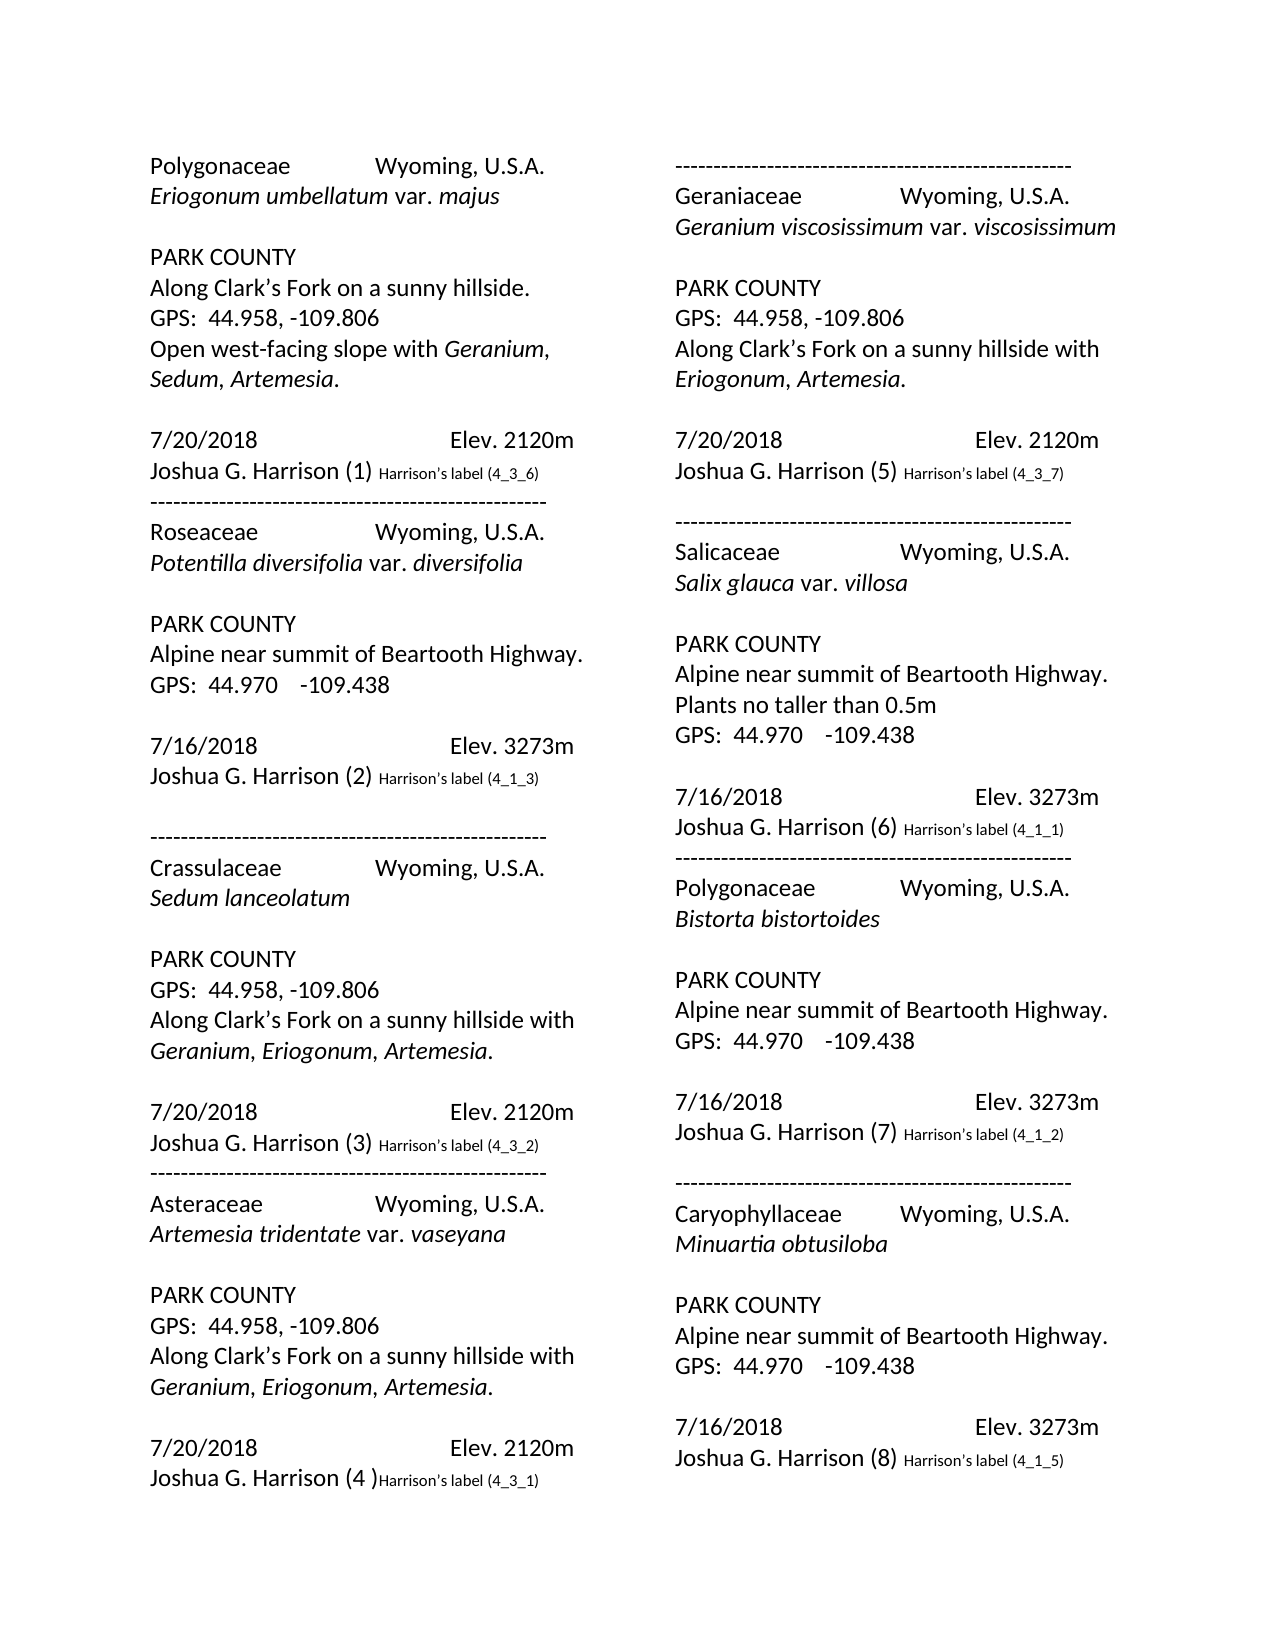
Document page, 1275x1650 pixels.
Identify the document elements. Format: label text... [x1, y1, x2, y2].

text GPS: 44.970 -109.438 [675, 1350, 1125, 1381]
text Joshua G. Harrison (4 )Harrison’s label (4_3_1) [150, 1462, 600, 1493]
text 7/20/2018 Elev. 2120m [675, 425, 1125, 455]
text Minuartia obtusiloba [675, 1228, 1125, 1259]
text Sedum lanceolatum [150, 882, 600, 913]
text PARK COUNTY [675, 964, 1125, 994]
text GPS: 44.958, -109.806 [150, 974, 600, 1004]
text Along Clark’s Fork on a sunny hillside. [150, 272, 600, 303]
text Joshua G. Harrison (1) Harrison’s label (4_3_6) [150, 455, 600, 486]
text Roseaceae Wyoming, U.S.A. [150, 516, 600, 547]
text 7/16/2018 Elev. 3273m [675, 1086, 1125, 1116]
text PARK COUNTY [675, 628, 1125, 659]
text GPS: 44.970 -109.438 [675, 720, 1125, 750]
text Alpine near summit of Beartooth Highway. Plants no taller than 0.5m [675, 659, 1125, 720]
text Along Clark’s Fork on a sunny hillside with Geranium, Eriogonum, Artemesia. [150, 1004, 600, 1066]
text 7/20/2018 Elev. 2120m [150, 425, 600, 455]
text Joshua G. Harrison (6) Harrison’s label (4_1_1) [675, 811, 1125, 842]
text Geranium viscosissimum var. viscosissimum [675, 211, 1125, 242]
text ---------------------------------------------------- [150, 486, 600, 516]
text Along Clark’s Fork on a sunny hillside with Eriogonum, Artemesia. [675, 333, 1125, 394]
text PARK COUNTY [150, 608, 600, 638]
text Asteraceae Wyoming, U.S.A. [150, 1188, 600, 1218]
text GPS: 44.958, -109.806 [150, 1310, 600, 1340]
text Polygonaceae Wyoming, U.S.A. [150, 150, 600, 181]
text ---------------------------------------------------- [675, 1167, 1125, 1198]
text GPS: 44.970 -109.438 [675, 1025, 1125, 1055]
text Polygonaceae Wyoming, U.S.A. [675, 872, 1125, 903]
text PARK COUNTY [675, 272, 1125, 303]
text PARK COUNTY [150, 943, 600, 974]
text PARK COUNTY [150, 1279, 600, 1310]
text Joshua G. Harrison (8) Harrison’s label (4_1_5) [675, 1442, 1125, 1472]
text Salicaceae Wyoming, U.S.A. [675, 537, 1125, 567]
text Alpine near summit of Beartooth Highway. [150, 638, 600, 669]
text ---------------------------------------------------- [675, 150, 1125, 181]
text Alpine near summit of Beartooth Highway. [675, 994, 1125, 1025]
text Caryophyllaceae Wyoming, U.S.A. [675, 1198, 1125, 1228]
text GPS: 44.958, -109.806 [150, 303, 600, 333]
text Open west-facing slope with Geranium, Sedum, Artemesia. [150, 333, 600, 394]
text Alpine near summit of Beartooth Highway. [675, 1320, 1125, 1350]
text PARK COUNTY [150, 242, 600, 272]
text ---------------------------------------------------- [150, 1157, 600, 1188]
text Joshua G. Harrison (5) Harrison’s label (4_3_7) [675, 455, 1125, 486]
text GPS: 44.970 -109.438 [150, 669, 600, 699]
text Salix glauca var. villosa [675, 567, 1125, 598]
text 7/20/2018 Elev. 2120m [150, 1432, 600, 1462]
text Geraniaceae Wyoming, U.S.A. [675, 181, 1125, 211]
text Potentilla diversifolia var. diversifolia [150, 547, 600, 577]
text ---------------------------------------------------- [675, 506, 1125, 537]
text ---------------------------------------------------- [675, 842, 1125, 872]
text Joshua G. Harrison (2) Harrison’s label (4_1_3) [150, 760, 600, 791]
text Crassulaceae Wyoming, U.S.A. [150, 852, 600, 882]
text Joshua G. Harrison (7) Harrison’s label (4_1_2) [675, 1116, 1125, 1147]
text Along Clark’s Fork on a sunny hillside with Geranium, Eriogonum, Artemesia. [150, 1340, 600, 1401]
text Joshua G. Harrison (3) Harrison’s label (4_3_2) [150, 1127, 600, 1157]
text ---------------------------------------------------- [150, 821, 600, 852]
text 7/20/2018 Elev. 2120m [150, 1096, 600, 1127]
text Bistorta bistortoides [675, 903, 1125, 933]
text PARK COUNTY [675, 1289, 1125, 1320]
text Eriogonum umbellatum var. majus [150, 181, 600, 211]
text GPS: 44.958, -109.806 [675, 303, 1125, 333]
text Artemesia tridentate var. vaseyana [150, 1218, 600, 1249]
text 7/16/2018 Elev. 3273m [675, 781, 1125, 811]
text 7/16/2018 Elev. 3273m [675, 1411, 1125, 1442]
text 7/16/2018 Elev. 3273m [150, 730, 600, 760]
